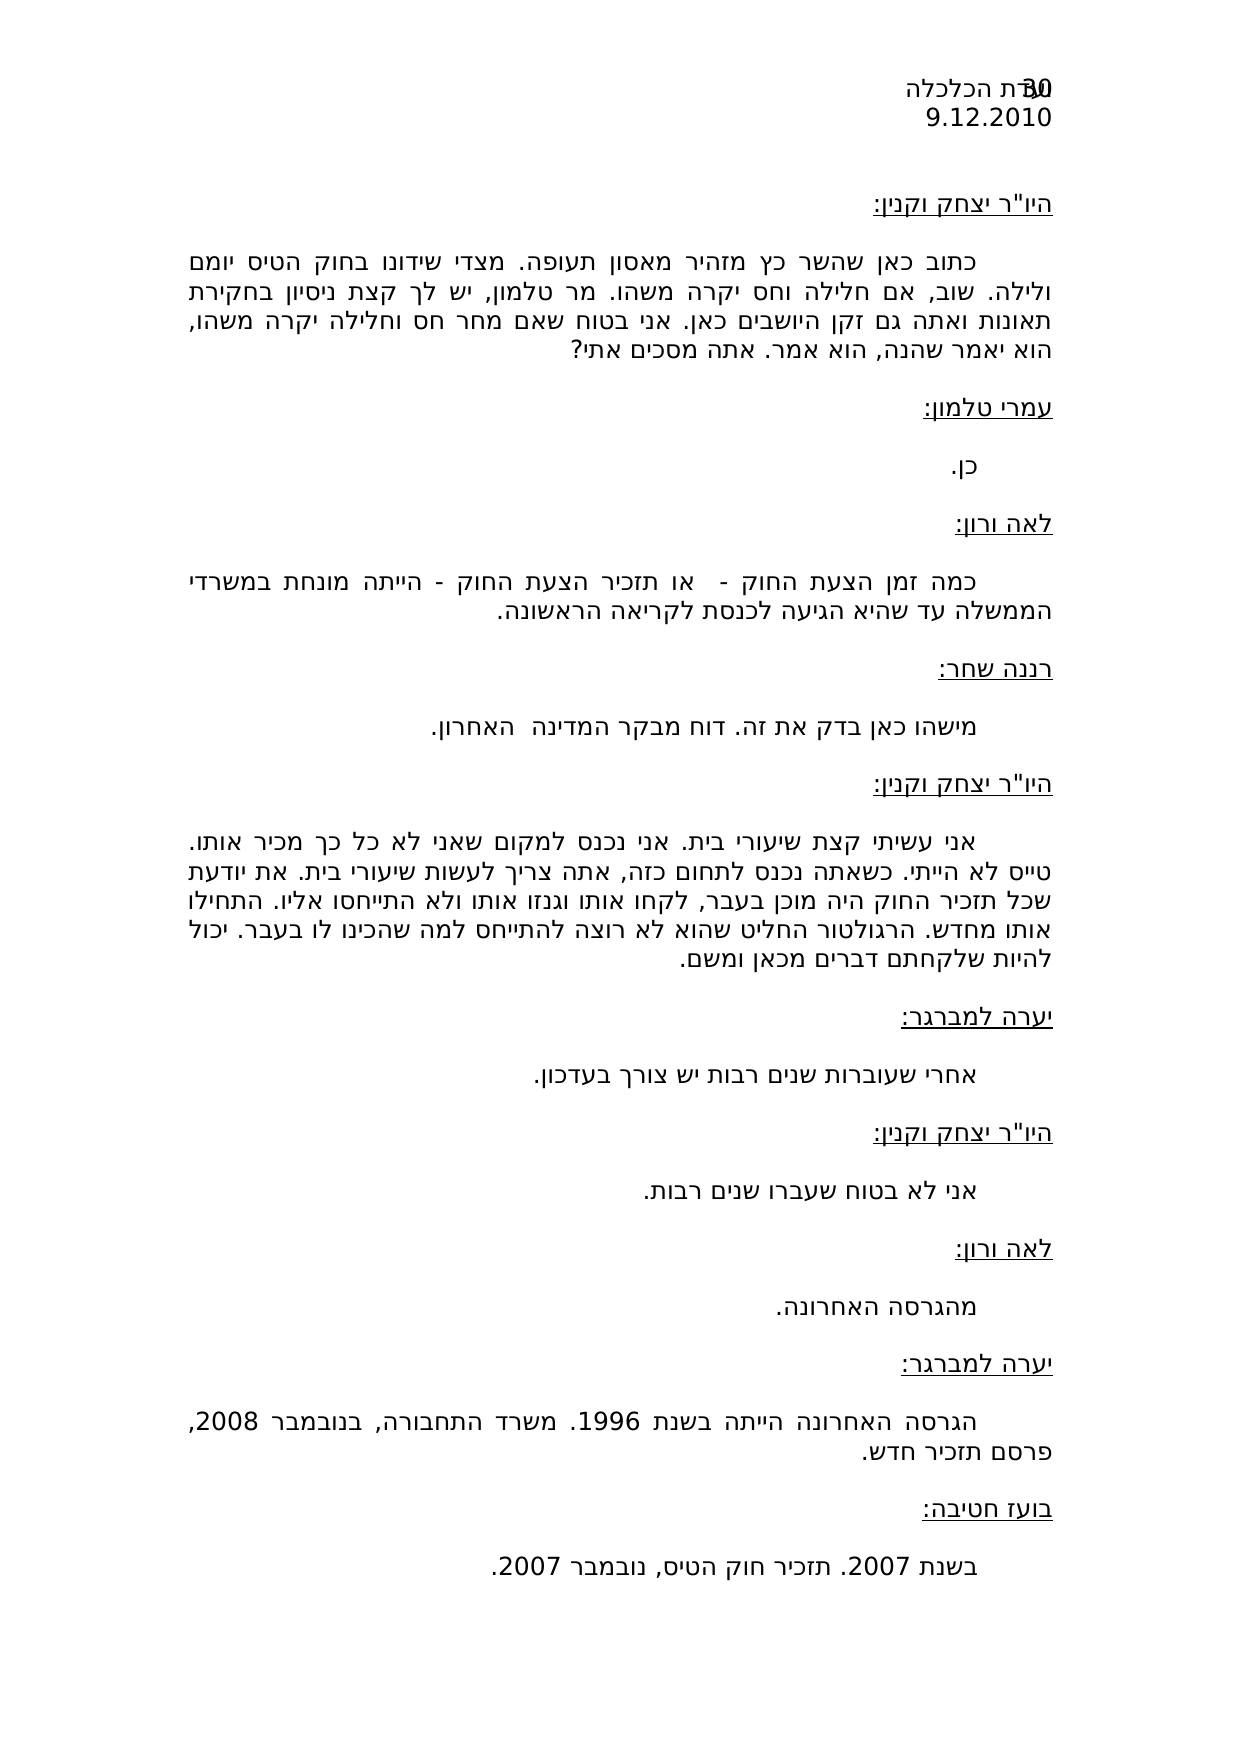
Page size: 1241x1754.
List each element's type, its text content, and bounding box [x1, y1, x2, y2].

text יערה למברגר: [187, 1349, 1053, 1379]
text מהגרסה האחרונה. [187, 1292, 1053, 1321]
text אחרי שעוברות שנים רבות יש צורך בעדכון. [187, 1060, 1053, 1089]
text כתוב כאן שהשר כץ מזהיר מאסון תעופה. מצדי שידונו בחוק הטיס יומם ולילה. שוב, אם חלילה וחס יקרה משהו. מר טלמון, יש לך קצת ניסיון בחקירת תאונות ואתה גם זקן היושבים כאן. אני בטוח שאם מחר חס וחלילה יקרה משהו, הוא יאמר שהנה, הוא אמר. אתה מסכים אתי? [187, 247, 1053, 364]
text בשנת 2007. תזכיר חוק הטיס, נובמבר 2007. [187, 1552, 1053, 1582]
text עמרי טלמון: [187, 393, 1053, 422]
text יערה למברגר: [187, 1002, 1053, 1031]
text רננה שחר: [187, 654, 1053, 683]
text כמה זמן הצעת החוק - או תזכיר הצעת החוק - הייתה מונחת במשרדי הממשלה עד שהיא הגיעה לכנסת לקריאה הראשונה. [187, 567, 1053, 625]
text לאה ורון: [187, 509, 1053, 538]
text הגרסה האחרונה הייתה בשנת 1996. משרד התחבורה, בנובמבר 2008, פרסם תזכיר חדש. [187, 1407, 1053, 1466]
text היו"ר יצחק וקנין: [187, 769, 1053, 799]
text בועז חטיבה: [187, 1494, 1053, 1524]
text לאה ורון: [187, 1234, 1053, 1263]
text היו"ר יצחק וקנין: [187, 189, 1053, 219]
text מישהו כאן בדק את זה. דוח מבקר המדינה האחרון. [187, 712, 1053, 741]
text כן. [187, 451, 1053, 480]
text אני עשיתי קצת שיעורי בית. אני נכנס למקום שאני לא כל כך מכיר אותו. טייס לא הייתי. כשאתה נכנס לתחום כזה, אתה צריך לעשות שיעורי בית. את יודעת שכל תזכיר החוק היה מוכן בעבר, לקחו אותו וגנזו אותו ולא התייחסו אליו. התחילו אותו מחדש. הרגולטור החליט שהוא לא רוצה להתייחס למה שהכינו לו בעבר. יכול להיות שלקחתם דברים מכאן ומשם. [187, 827, 1053, 973]
text היו"ר יצחק וקנין: [187, 1118, 1053, 1147]
text אני לא בטוח שעברו שנים רבות. [187, 1176, 1053, 1205]
